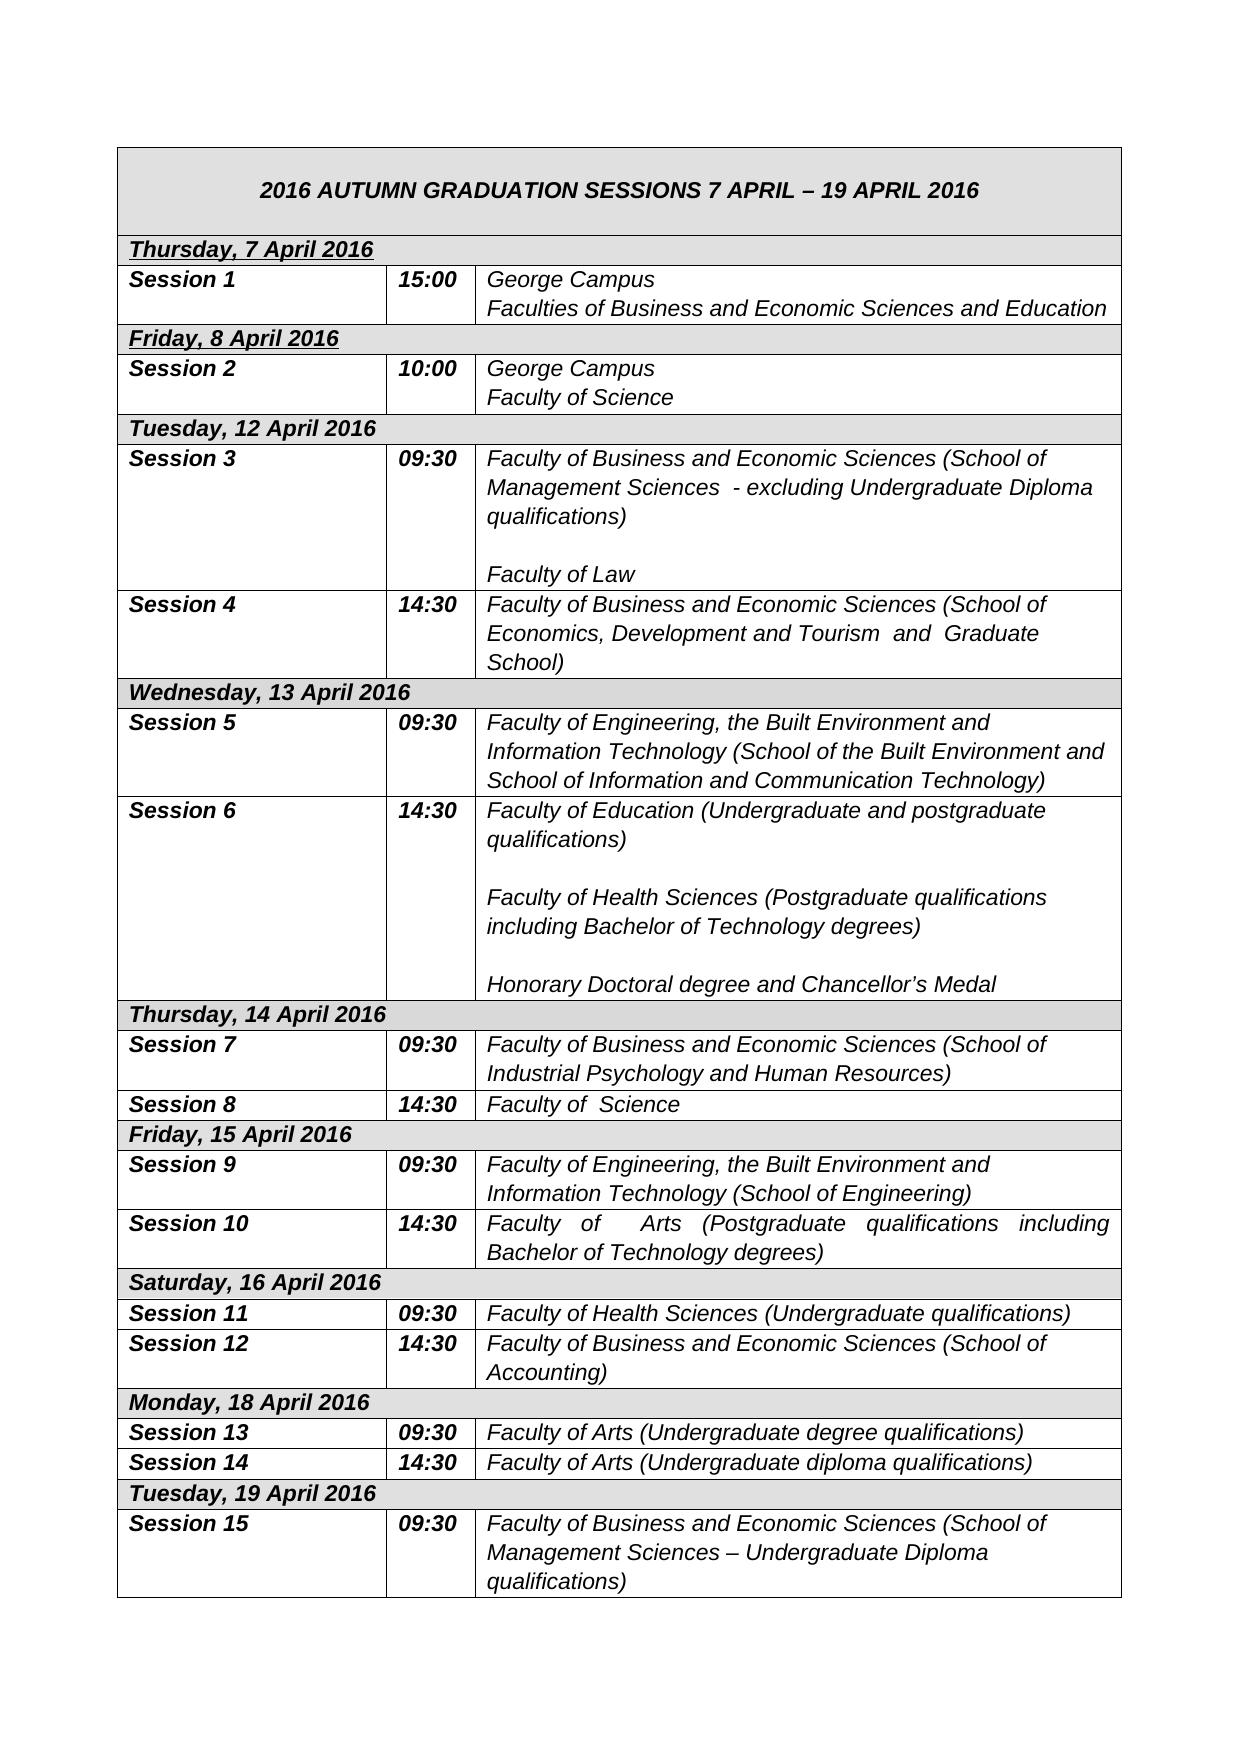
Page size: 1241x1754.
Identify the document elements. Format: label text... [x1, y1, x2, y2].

table_cell Session 8 [118, 1091, 386, 1120]
table_cell Wednesday, 13 April 2016 [118, 679, 1121, 708]
table_cell Faculty of Engineering, the Built Environment and Information Technology (School of Engineering) [476, 1151, 1121, 1209]
table_cell Session 15 [118, 1510, 386, 1597]
table_cell 09:30 [387, 445, 475, 590]
table_cell 10:00 [387, 355, 475, 413]
table_cell 09:30 [387, 1031, 475, 1089]
table_cell Faculty of Business and Economic Sciences (School of Management Sciences - excluding Undergraduate Diploma qualifications) Faculty of Law [476, 445, 1121, 590]
table_cell Friday, 8 April 2016 [118, 325, 1121, 354]
table_cell Session 4 [118, 591, 386, 678]
table_cell Session 1 [118, 266, 386, 324]
table_cell 14:30 [387, 1330, 475, 1388]
table_cell Faculty of Science [476, 1091, 1121, 1120]
table_cell Faculty of Business and Economic Sciences (School of Management Sciences – Undergraduate Diploma qualifications) [476, 1510, 1121, 1597]
table_cell 14:30 [387, 1210, 475, 1268]
table_cell George Campus Faculty of Science [476, 355, 1121, 413]
table_cell Tuesday, 19 April 2016 [118, 1480, 1121, 1509]
table_cell Session 5 [118, 709, 386, 796]
table_cell 14:30 [387, 591, 475, 678]
table_cell Session 12 [118, 1330, 386, 1388]
table_cell Tuesday, 12 April 2016 [118, 415, 1121, 444]
table_cell Session 14 [118, 1449, 386, 1478]
table_cell 14:30 [387, 1091, 475, 1120]
table_cell Faculty of Arts (Undergraduate degree qualifications) [476, 1419, 1121, 1448]
table_cell Session 3 [118, 445, 386, 590]
table_cell 14:30 [387, 797, 475, 1000]
table_cell George Campus Faculties of Business and Economic Sciences and Education [476, 266, 1121, 324]
table_cell 09:30 [387, 1151, 475, 1209]
table_cell 09:30 [387, 1419, 475, 1448]
table_cell 14:30 [387, 1449, 475, 1478]
table_cell 15:00 [387, 266, 475, 324]
table_cell Thursday, 7 April 2016 [118, 236, 1121, 265]
table_cell Faculty of Arts (Postgraduate qualifications including Bachelor of Technology degrees) [476, 1210, 1121, 1268]
table_cell Faculty of Education (Undergraduate and postgraduate qualifications) Faculty of Health Sciences (Postgraduate qualifications including Bachelor of Technology degrees) Honorary Doctoral degree and Chancellor’s Medal [476, 797, 1121, 1000]
table_cell Monday, 18 April 2016 [118, 1389, 1121, 1418]
table_cell Session 11 [118, 1300, 386, 1329]
table_cell Session 7 [118, 1031, 386, 1089]
table_cell Session 9 [118, 1151, 386, 1209]
table_header 2016 AUTUMN GRADUATION SESSIONS 7 APRIL – 19 APRIL 2016 [118, 148, 1121, 235]
table_cell Faculty of Business and Economic Sciences (School of Accounting) [476, 1330, 1121, 1388]
table_cell Session 2 [118, 355, 386, 413]
table_cell Saturday, 16 April 2016 [118, 1269, 1121, 1298]
table_cell Session 13 [118, 1419, 386, 1448]
table_cell Thursday, 14 April 2016 [118, 1001, 1121, 1030]
table_cell Faculty of Business and Economic Sciences (School of Industrial Psychology and Human Resources) [476, 1031, 1121, 1089]
table_cell 09:30 [387, 709, 475, 796]
table_cell Session 10 [118, 1210, 386, 1268]
table_cell 09:30 [387, 1300, 475, 1329]
table_cell Faculty of Health Sciences (Undergraduate qualifications) [476, 1300, 1121, 1329]
table_cell Session 6 [118, 797, 386, 1000]
table_cell Faculty of Business and Economic Sciences (School of Economics, Development and Tourism and Graduate School) [476, 591, 1121, 678]
table_cell 09:30 [387, 1510, 475, 1597]
table_cell Faculty of Arts (Undergraduate diploma qualifications) [476, 1449, 1121, 1478]
table_cell Friday, 15 April 2016 [118, 1121, 1121, 1150]
table_cell Faculty of Engineering, the Built Environment and Information Technology (School of the Built Environment and School of Information and Communication Technology) [476, 709, 1121, 796]
